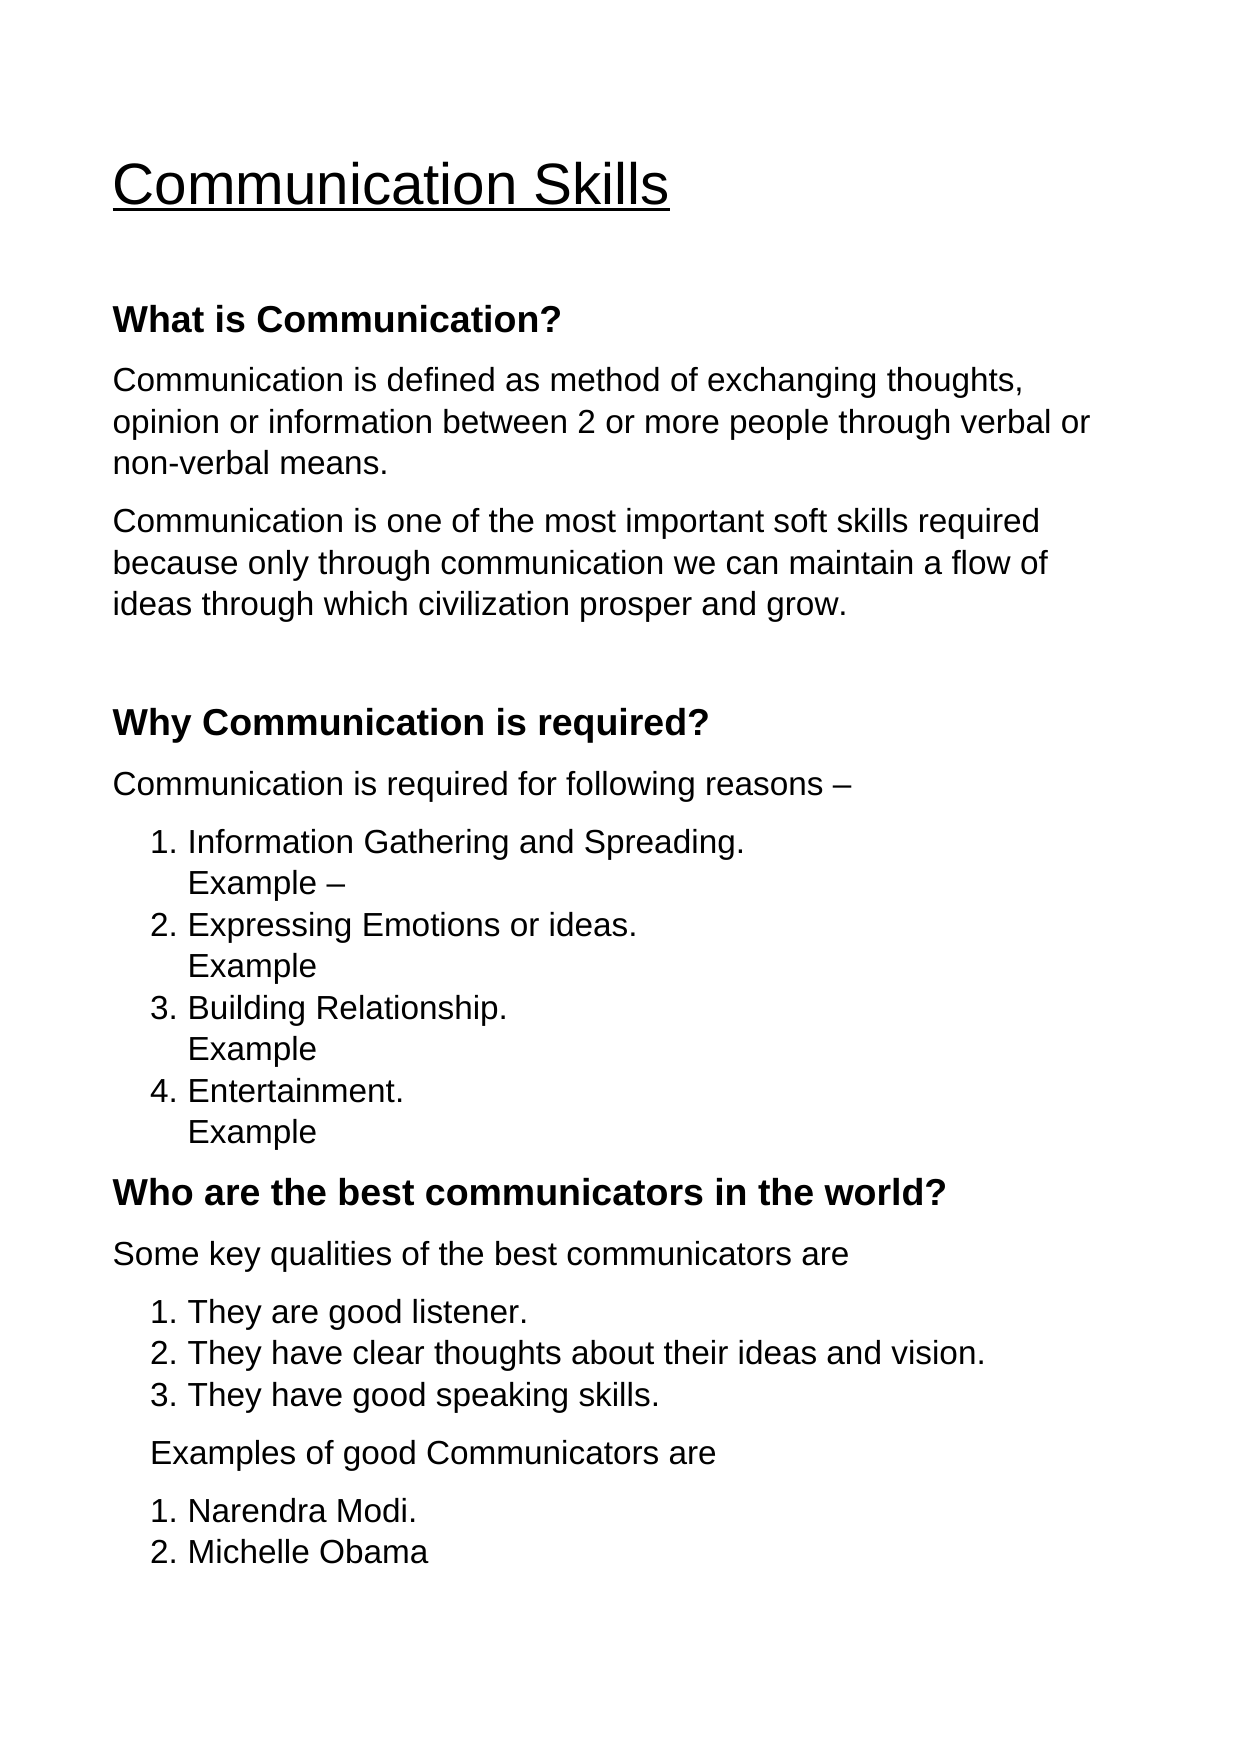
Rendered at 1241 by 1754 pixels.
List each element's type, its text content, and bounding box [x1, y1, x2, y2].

text Why Communication is required? [112, 701, 1128, 744]
list Narendra Modi. [150, 1491, 1128, 1529]
list They are good listener. [150, 1292, 1128, 1330]
list Building Relationship. Example [150, 988, 1128, 1068]
list Michelle Obama [150, 1532, 1128, 1571]
list Information Gathering and Spreading. Example – [150, 822, 1128, 902]
text Communication is defined as method of exchanging thoughts, opinion or information between 2 or more people through verbal or non-verbal means. [112, 360, 1128, 482]
text Communication is one of the most important soft skills required because only through communication we can maintain a flow of ideas through which civilization prosper and grow. [112, 501, 1128, 623]
list Expressing Emotions or ideas. Example [150, 905, 1128, 985]
text Communication is required for following reasons – [112, 764, 1128, 802]
text What is Communication? [112, 297, 1128, 340]
text Communication Skills [112, 150, 1128, 217]
text Who are the best communicators in the world? [112, 1170, 1128, 1213]
list They have clear thoughts about their ideas and vision. [150, 1333, 1128, 1372]
text Examples of good Communicators are [150, 1433, 1128, 1471]
list They have good speaking skills. [150, 1374, 1128, 1413]
text Some key qualities of the best communicators are [112, 1233, 1128, 1272]
list Entertainment. Example [150, 1071, 1128, 1151]
